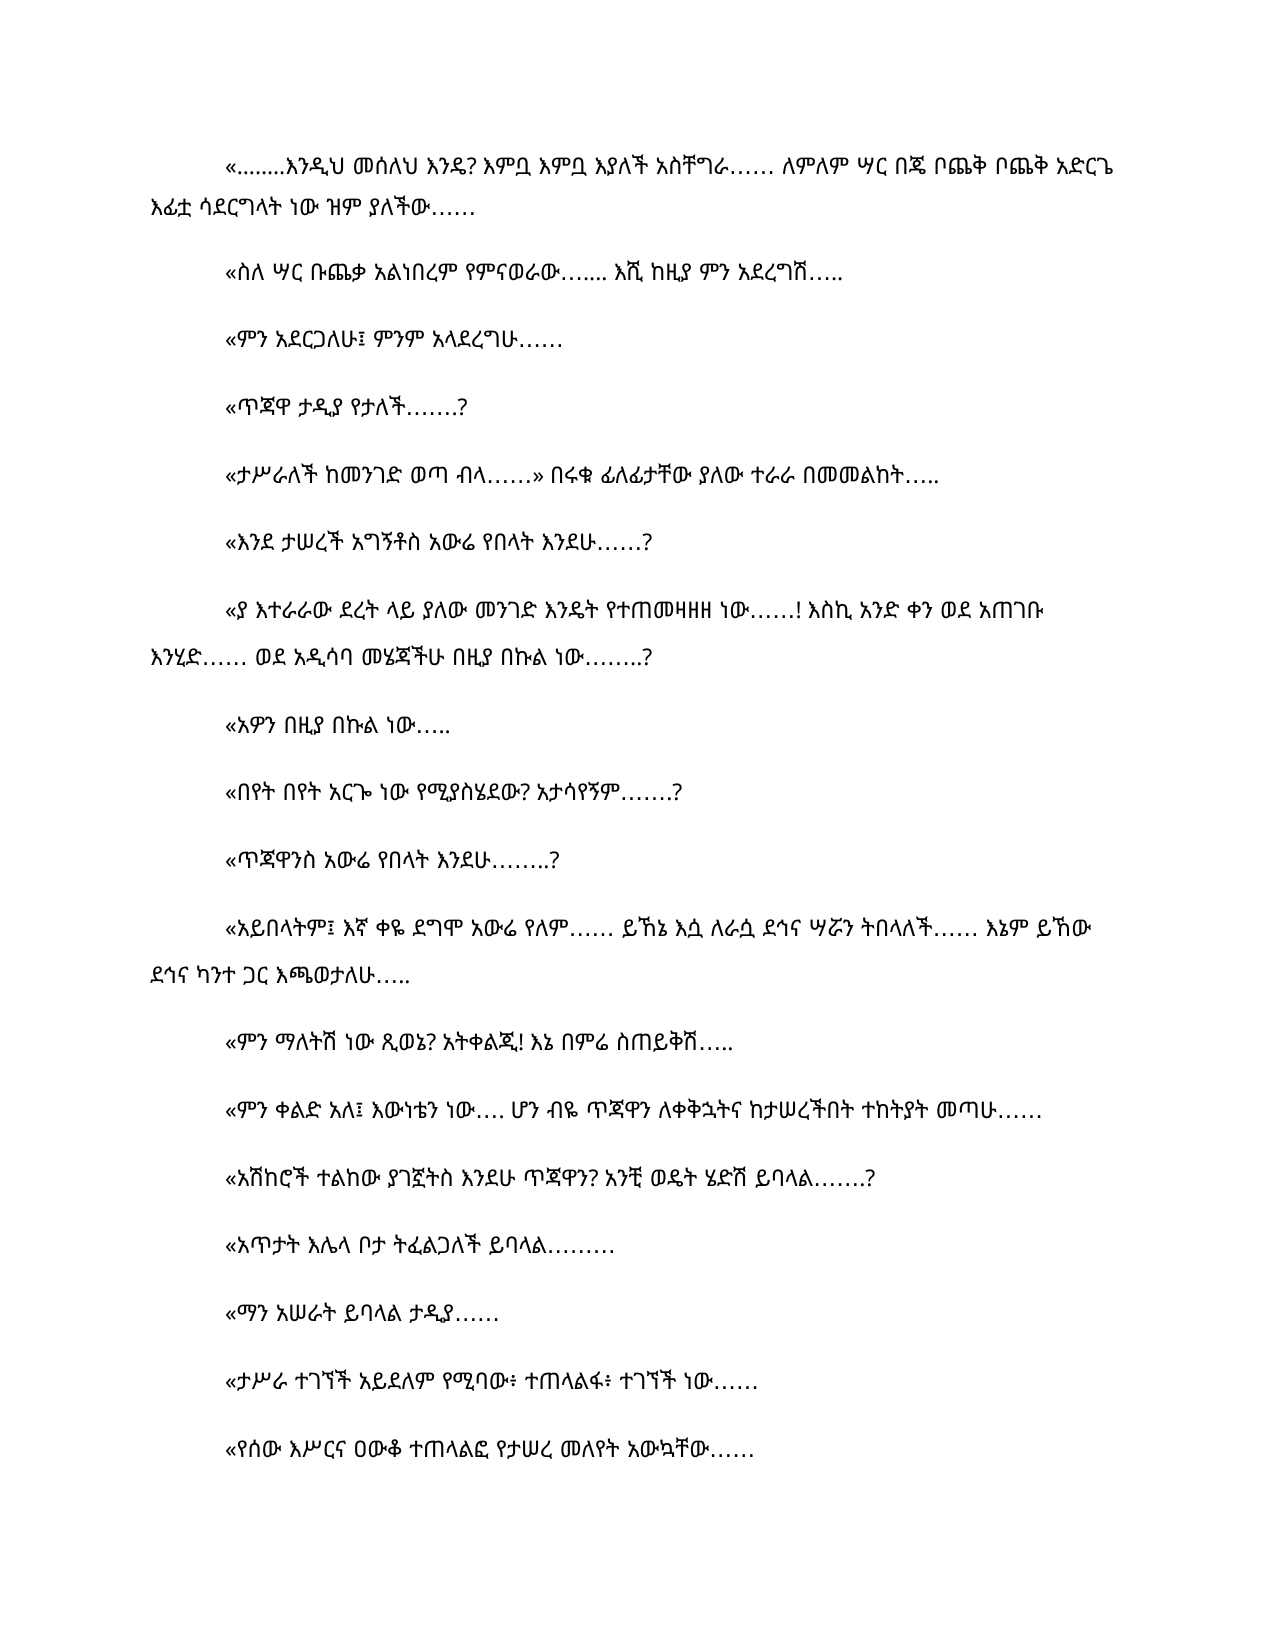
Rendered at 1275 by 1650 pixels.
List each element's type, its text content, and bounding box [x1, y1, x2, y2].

text «ምን ቀልድ አለ፤ እውነቴን ነው…. ሆን ብዬ ጥጃዋን ለቀቅኋትና ከታሠረችበት ተከትያት መጣሁ…… [150, 1094, 1125, 1125]
text «ያ እተራራው ደረት ላይ ያለው መንገድ እንዴት የተጠመዛዘዘ ነው……! እስኪ አንድ ቀን ወደ አጠገቡ እንሂድ…… ወደ አዲሳባ መሄጃችሁ በዚያ በኩል ነው……..? [150, 594, 1125, 672]
text «ምን ማለትሽ ነው ጺወኔ? አትቀልጂ! እኔ በምሬ ስጠይቅሽ….. [150, 1026, 1125, 1057]
text «እንደ ታሠረች አግኝቶስ አውሬ የበላት እንደሁ……? [150, 526, 1125, 557]
text «አዎን በዚያ በኩል ነው….. [150, 708, 1125, 740]
text «ታሥራ ተገኘች አይደለም የሚባው፥ ተጠላልፋ፥ ተገኘች ነው…… [150, 1365, 1125, 1396]
text «ምን አደርጋለሁ፤ ምንም አላደረግሁ…… [150, 323, 1125, 354]
text «ጥጃዋ ታዲያ የታለች…….? [150, 391, 1125, 422]
text «……..እንዲህ መሰለህ እንዴ? እምቧ እምቧ እያለች አስቸግራ…… ለምለም ሣር በጄ ቦጨቅ ቦጨቅ አድርጌ እፊቷ ሳደርግላት ነው ዝም ያለችው…… [150, 150, 1125, 221]
text «ስለ ሣር ቡጨቃ አልነበረም የምናወራው….... እሺ ከዚያ ምን አደረግሽ….. [150, 255, 1125, 287]
text «አይበላትም፤ እኛ ቀዬ ደግሞ አውሬ የለም…… ይኸኔ እሷ ለራሷ ደኅና ሣሯን ትበላለች…… እኔም ይኸው ደኅና ካንተ ጋር እጫወታለሁ….. [150, 912, 1125, 990]
text «በየት በየት አርጐ ነው የሚያስሄደው? አታሳየኝም…….? [150, 776, 1125, 807]
text «አሽከሮች ተልከው ያገኟትስ እንደሁ ጥጃዋን? አንቺ ወዴት ሄድሽ ይባላል…….? [150, 1162, 1125, 1193]
text «አጥታት እሌላ ቦታ ትፈልጋለች ይባላል……… [150, 1229, 1125, 1261]
text «የሰው እሥርና ዐውቆ ተጠላልፎ የታሠረ መለየት አውኳቸው…… [150, 1432, 1125, 1464]
text «ታሥራለች ከመንገድ ወጣ ብላ……» በሩቁ ፊለፊታቸው ያለው ተራራ በመመልከት….. [150, 458, 1125, 490]
text «ማን አሠራት ይባላል ታዲያ…… [150, 1297, 1125, 1328]
text «ጥጃዋንስ አውሬ የበላት እንደሁ……..? [150, 844, 1125, 875]
